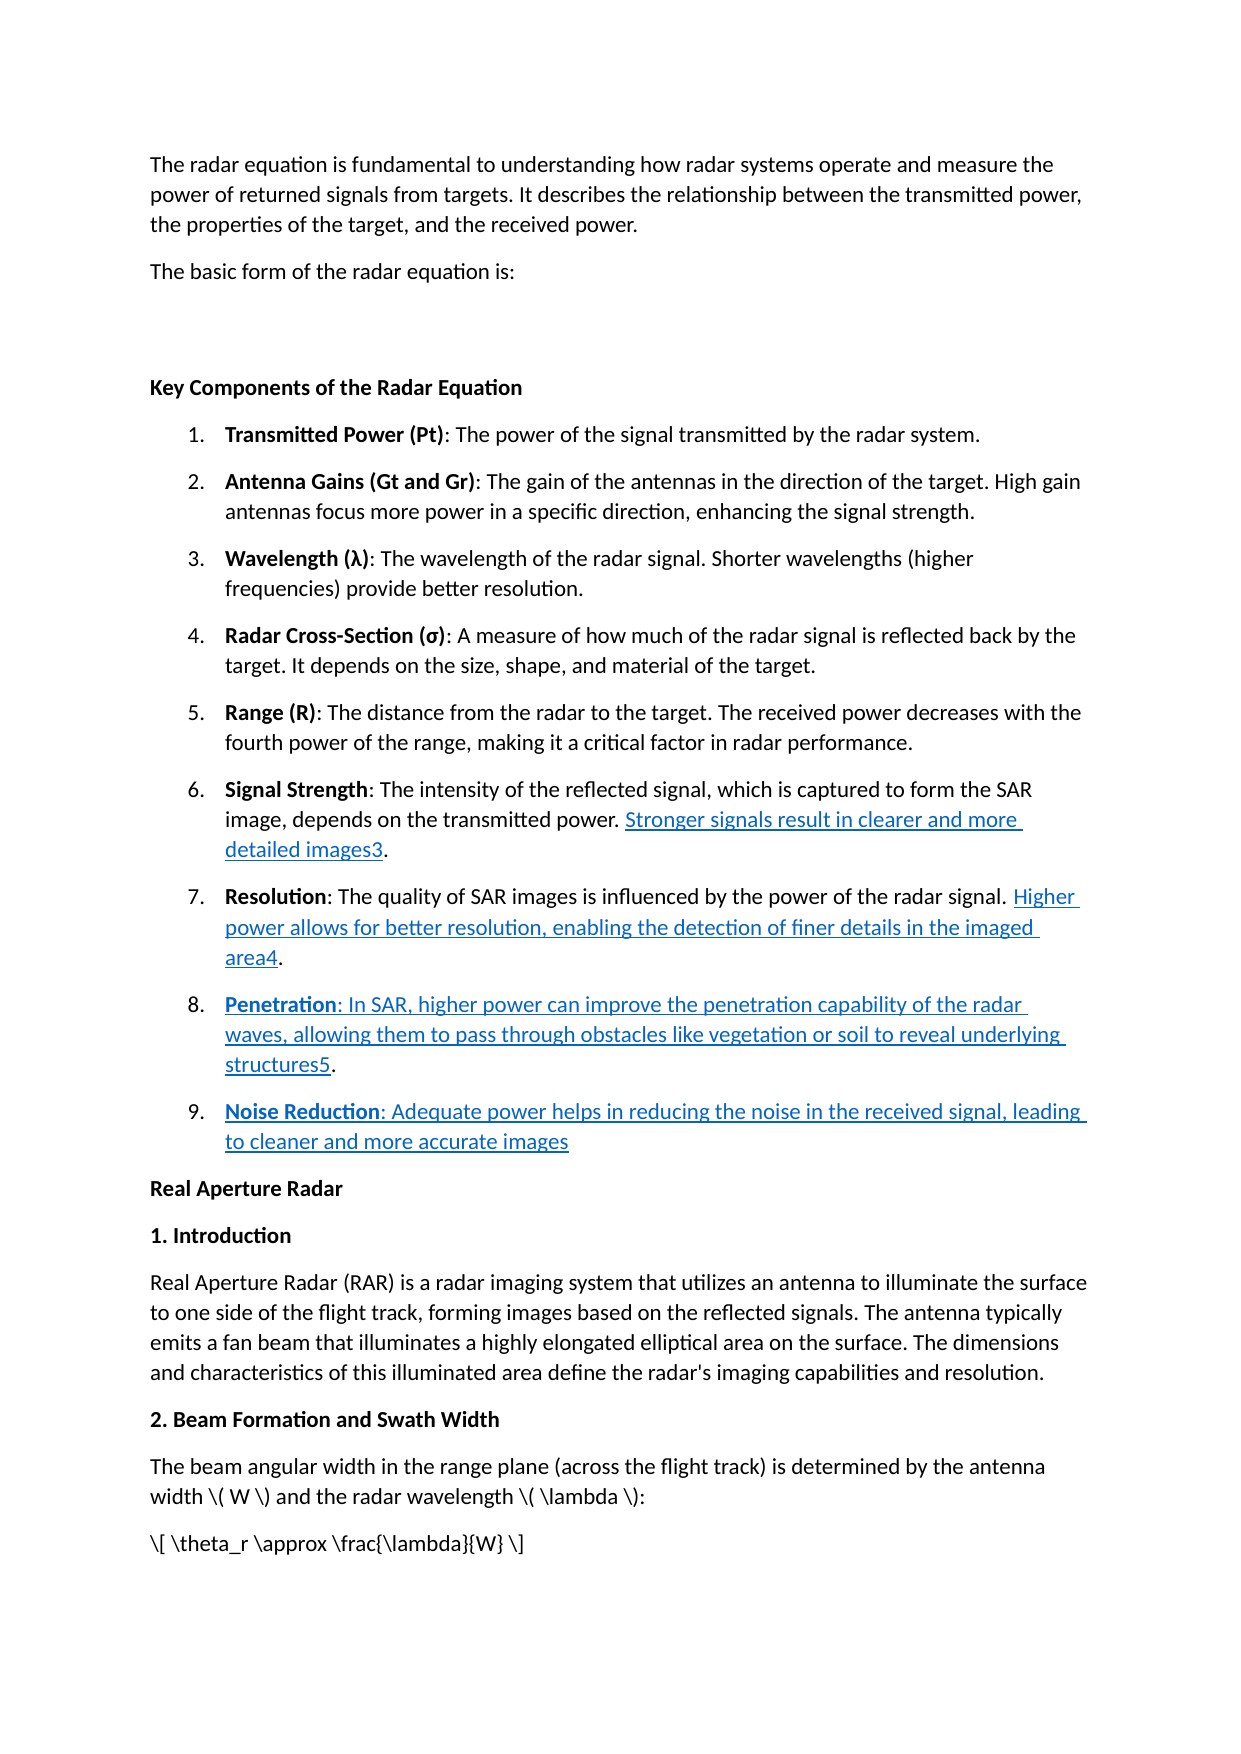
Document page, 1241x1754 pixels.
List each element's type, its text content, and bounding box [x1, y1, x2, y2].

text The basic form of the radar equation is: [150, 257, 1090, 285]
list Signal Strength: The intensity of the reflected signal, which is captured to form the SAR image, depends on the transmitted power. Stronger signals result in clearer and more detailed images3. [187, 775, 1090, 864]
list Range (R): The distance from the radar to the target. The received power decreases with the fourth power of the range, making it a critical factor in radar performance. [187, 698, 1090, 756]
list Radar Cross-Section (σ): A measure of how much of the radar signal is reflected back by the target. It depends on the size, shape, and material of the target. [187, 621, 1090, 679]
list Noise Reduction: Adequate power helps in reducing the noise in the received signal, leading to cleaner and more accurate images [187, 1097, 1090, 1155]
text 2. Beam Formation and Swath Width [150, 1405, 1090, 1433]
text \[ \theta_r \approx \frac{\lambda}{W} \] [150, 1529, 1090, 1557]
text Key Components of the Radar Equation [150, 373, 1090, 401]
list Penetration: In SAR, higher power can improve the penetration capability of the radar waves, allowing them to pass through obstacles like vegetation or soil to reveal underlying structures5. [187, 990, 1090, 1078]
text 1. Introduction [150, 1221, 1090, 1249]
list Transmitted Power (Pt): The power of the signal transmitted by the radar system. [187, 420, 1090, 448]
text Real Aperture Radar (RAR) is a radar imaging system that utilizes an antenna to illuminate the surface to one side of the flight track, forming images based on the reflected signals. The antenna typically emits a fan beam that illuminates a highly elongated elliptical area on the surface. The dimensions and characteristics of this illuminated area define the radar's imaging capabilities and resolution. [150, 1268, 1090, 1387]
text Real Aperture Radar [150, 1174, 1090, 1202]
text The beam angular width in the range plane (across the flight track) is determined by the antenna width \( W \) and the radar wavelength \( \lambda \): [150, 1452, 1090, 1511]
list Wavelength (λ): The wavelength of the radar signal. Shorter wavelengths (higher frequencies) provide better resolution. [187, 544, 1090, 602]
text The radar equation is fundamental to understanding how radar systems operate and measure the power of returned signals from targets. It describes the relationship between the transmitted power, the properties of the target, and the received power. [150, 150, 1090, 238]
list Antenna Gains (Gt and Gr): The gain of the antennas in the direction of the target. High gain antennas focus more power in a specific direction, enhancing the signal strength. [187, 467, 1090, 525]
list Resolution: The quality of SAR images is influenced by the power of the radar signal. Higher power allows for better resolution, enabling the detection of finer details in the imaged area4. [187, 882, 1090, 971]
